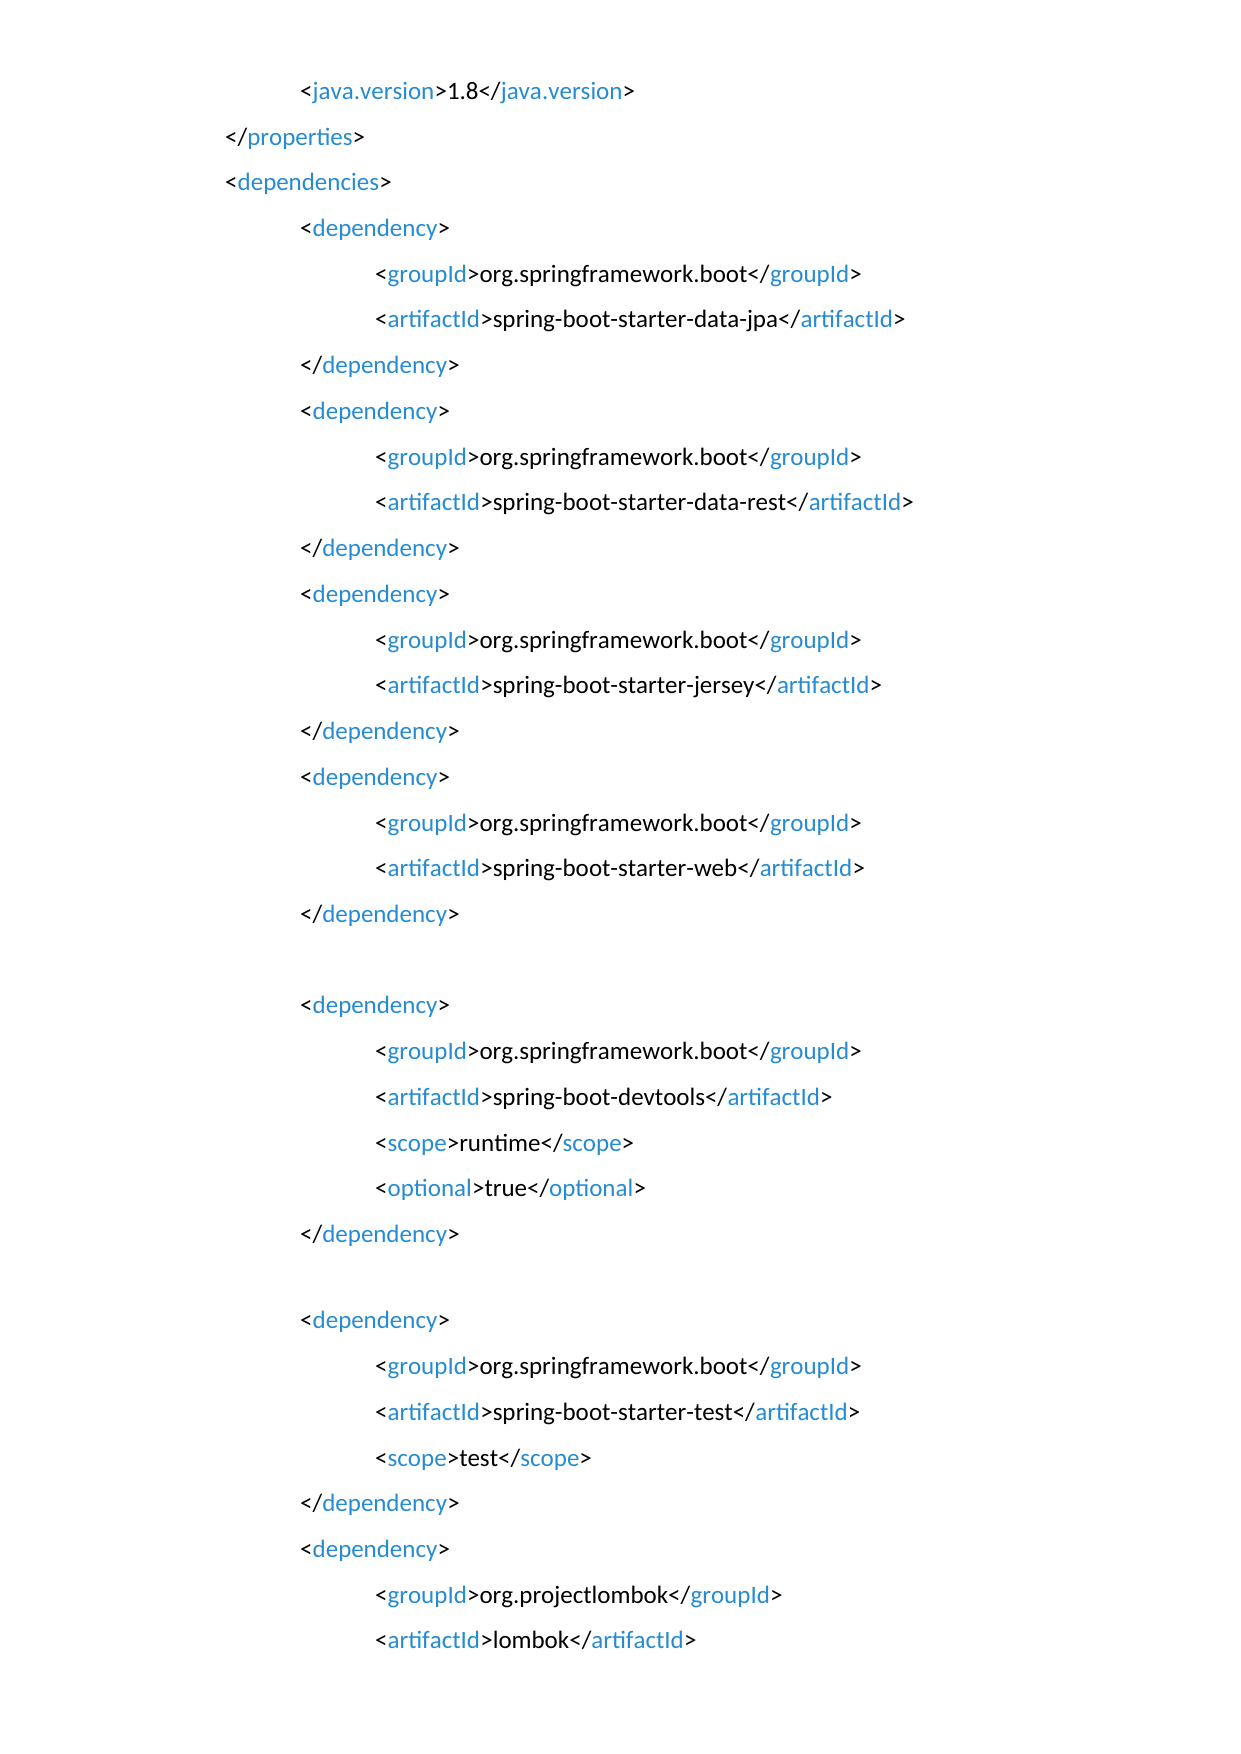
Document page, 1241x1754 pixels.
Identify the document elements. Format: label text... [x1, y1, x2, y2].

text </dependency> [150, 1218, 1165, 1249]
text <dependency> [150, 761, 1165, 791]
text <dependency> [150, 989, 1165, 1020]
text </dependency> [150, 1487, 1165, 1518]
text <artifactId>spring-boot-devtools</artifactId> [150, 1081, 1165, 1112]
text <scope>test</scope> [150, 1442, 1165, 1472]
text <groupId>org.springframework.boot</groupId> [150, 1350, 1165, 1381]
text <groupId>org.springframework.boot</groupId> [150, 624, 1165, 654]
text <artifactId>spring-boot-starter-web</artifactId> [150, 852, 1165, 883]
text </properties> [150, 121, 1165, 151]
text <dependency> [150, 578, 1165, 608]
text <groupId>org.projectlombok</groupId> [150, 1579, 1165, 1609]
text </dependency> [150, 349, 1165, 380]
text </dependency> [150, 532, 1165, 563]
text <artifactId>lombok</artifactId> [150, 1625, 1165, 1655]
text <dependencies> [150, 166, 1165, 197]
text <groupId>org.springframework.boot</groupId> [150, 441, 1165, 471]
text <artifactId>spring-boot-starter-data-jpa</artifactId> [150, 304, 1165, 334]
text <groupId>org.springframework.boot</groupId> [150, 807, 1165, 837]
text <artifactId>spring-boot-starter-jersey</artifactId> [150, 669, 1165, 700]
text <dependency> [150, 1533, 1165, 1564]
text <groupId>org.springframework.boot</groupId> [150, 258, 1165, 288]
text <dependency> [150, 1304, 1165, 1335]
text <artifactId>spring-boot-starter-data-rest</artifactId> [150, 487, 1165, 517]
text <scope>runtime</scope> [150, 1127, 1165, 1157]
text </dependency> [150, 715, 1165, 746]
text </dependency> [150, 898, 1165, 929]
text <groupId>org.springframework.boot</groupId> [150, 1035, 1165, 1066]
text <dependency> [150, 395, 1165, 426]
text <java.version>1.8</java.version> [150, 75, 1165, 106]
text <dependency> [150, 212, 1165, 243]
text <artifactId>spring-boot-starter-test</artifactId> [150, 1396, 1165, 1427]
text <optional>true</optional> [150, 1172, 1165, 1203]
